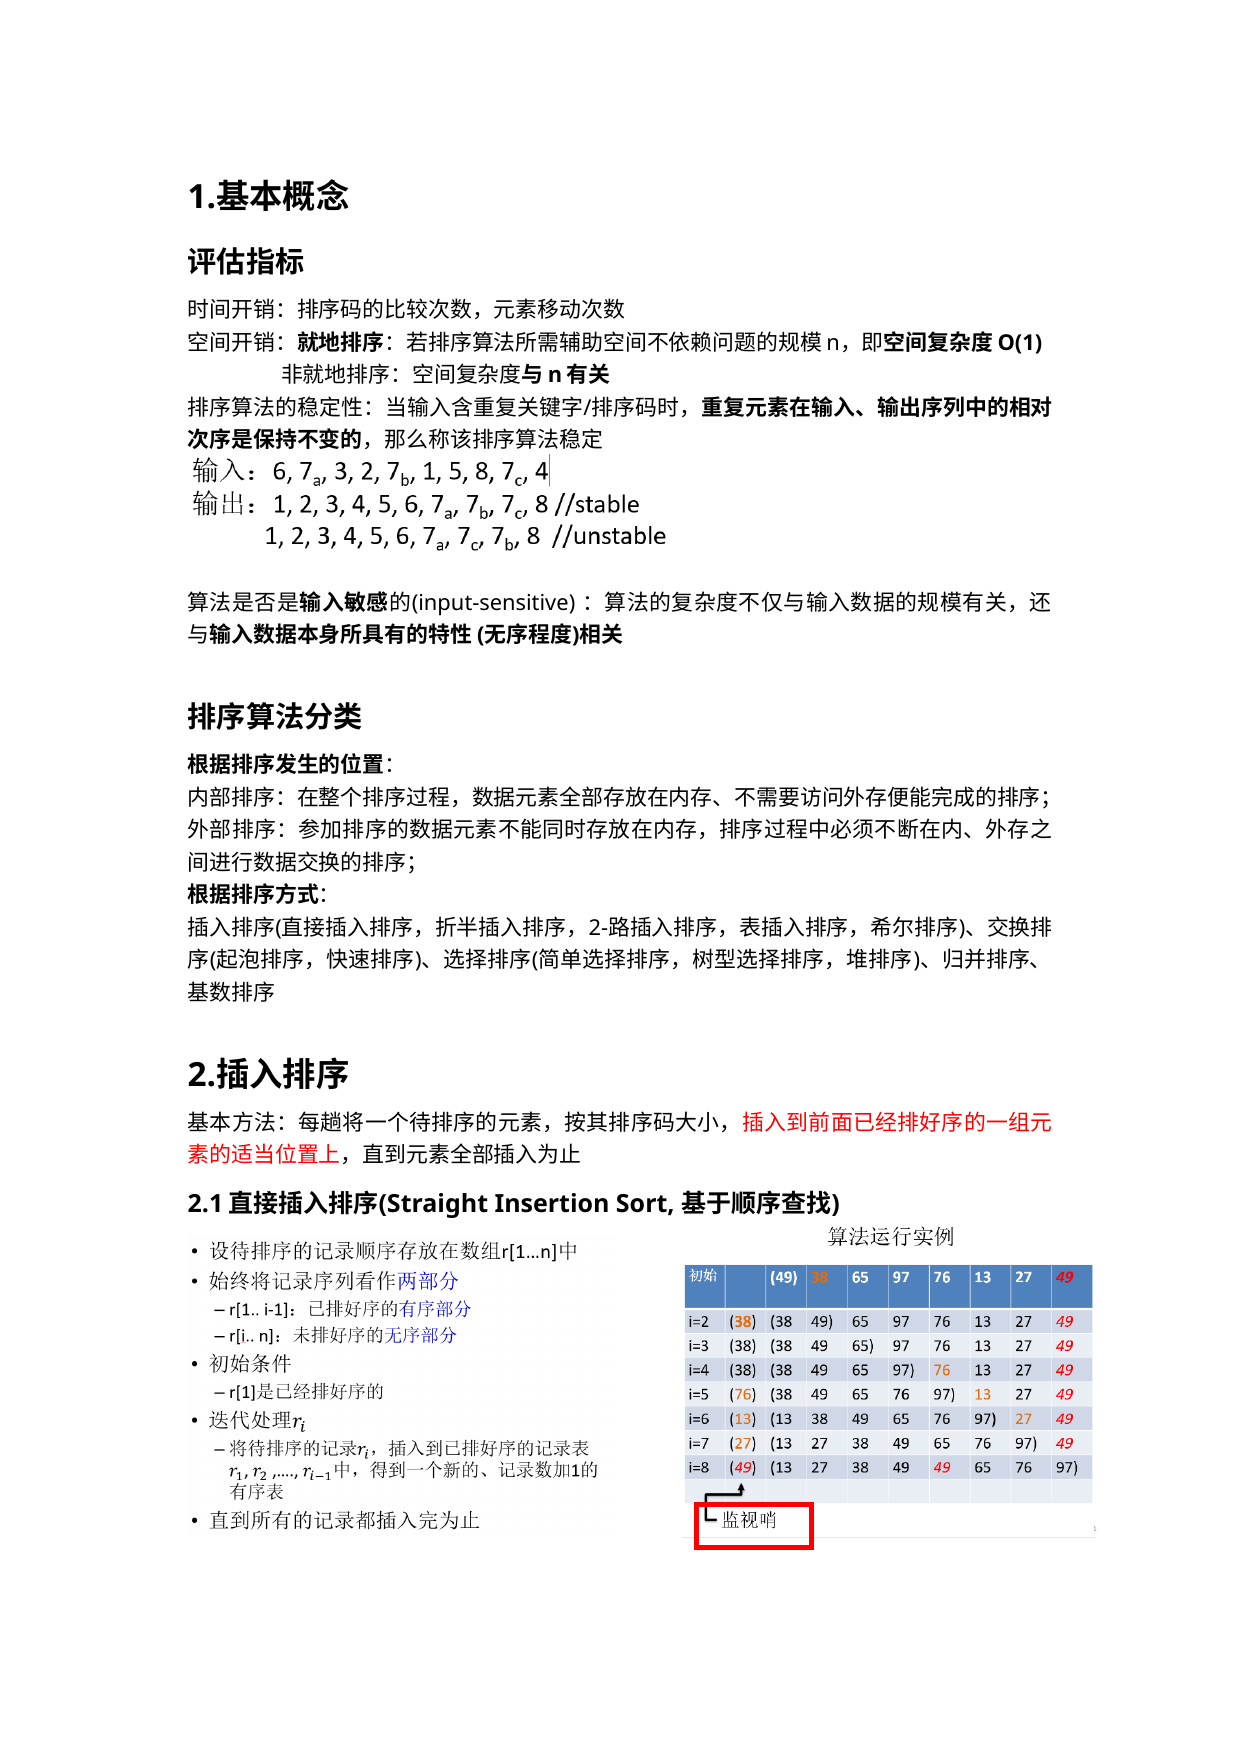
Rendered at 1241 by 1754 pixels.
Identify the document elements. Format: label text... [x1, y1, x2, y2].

text 空间开销：就地排序：若排序算法所需辅助空间不依赖问题的规模n，即空间复杂度O(1) [187, 324, 1053, 357]
text 排序算法的稳定性：当输入含重复关键字/排序码时，重复元素在输入、输出序列中的相对次序是保持不变的，那么称该排序算法稳定 [187, 389, 1053, 454]
text 2.插入排序 [187, 1039, 1053, 1104]
picture [699, 1507, 809, 1538]
text 算法是否是输入敏感的(input-sensitive) ：算法的复杂度不仅与输入数据的规模有关，还与输入数据本身所具有的特性 (无序程度)相关 [187, 584, 1053, 649]
text 外部排序：参加排序的数据元素不能同时存放在内存，排序过程中必须不断在内、外存之间进行数据交换的排序； [187, 812, 1053, 877]
text 非就地排序：空间复杂度与n有关 [187, 357, 1053, 389]
text 基本方法：每趟将一个待排序的元素，按其排序码大小，插入到前面已经排好序的一组元素的适当位置上，直到元素全部插入为止 [187, 1104, 1053, 1169]
text 插入排序(直接插入排序，折半插入排序，2-路插入排序，表插入排序，希尔排序)、交换排序(起泡排序，快速排序)、选择排序(简单选择排序，树型选择排序，堆排序)、归并排序、基数排序 [187, 909, 1053, 1007]
text 内部排序：在整个排序过程，数据元素全部存放在内存、不需要访问外存便能完成的排序； [187, 779, 1053, 812]
text 排序算法分类 [187, 682, 1053, 747]
text 时间开销：排序码的比较次数，元素移动次数 [187, 292, 1053, 324]
picture [187, 1234, 618, 1536]
text 1.基本概念 [187, 162, 1053, 227]
text 根据排序方式： [187, 877, 1053, 909]
text 2.1直接插入排序(Straight Insertion Sort, 基于顺序查找) [187, 1169, 1053, 1234]
text 根据排序发生的位置： [187, 747, 1053, 779]
picture [682, 1219, 1097, 1538]
text 评估指标 [187, 227, 1053, 292]
picture [187, 454, 679, 553]
